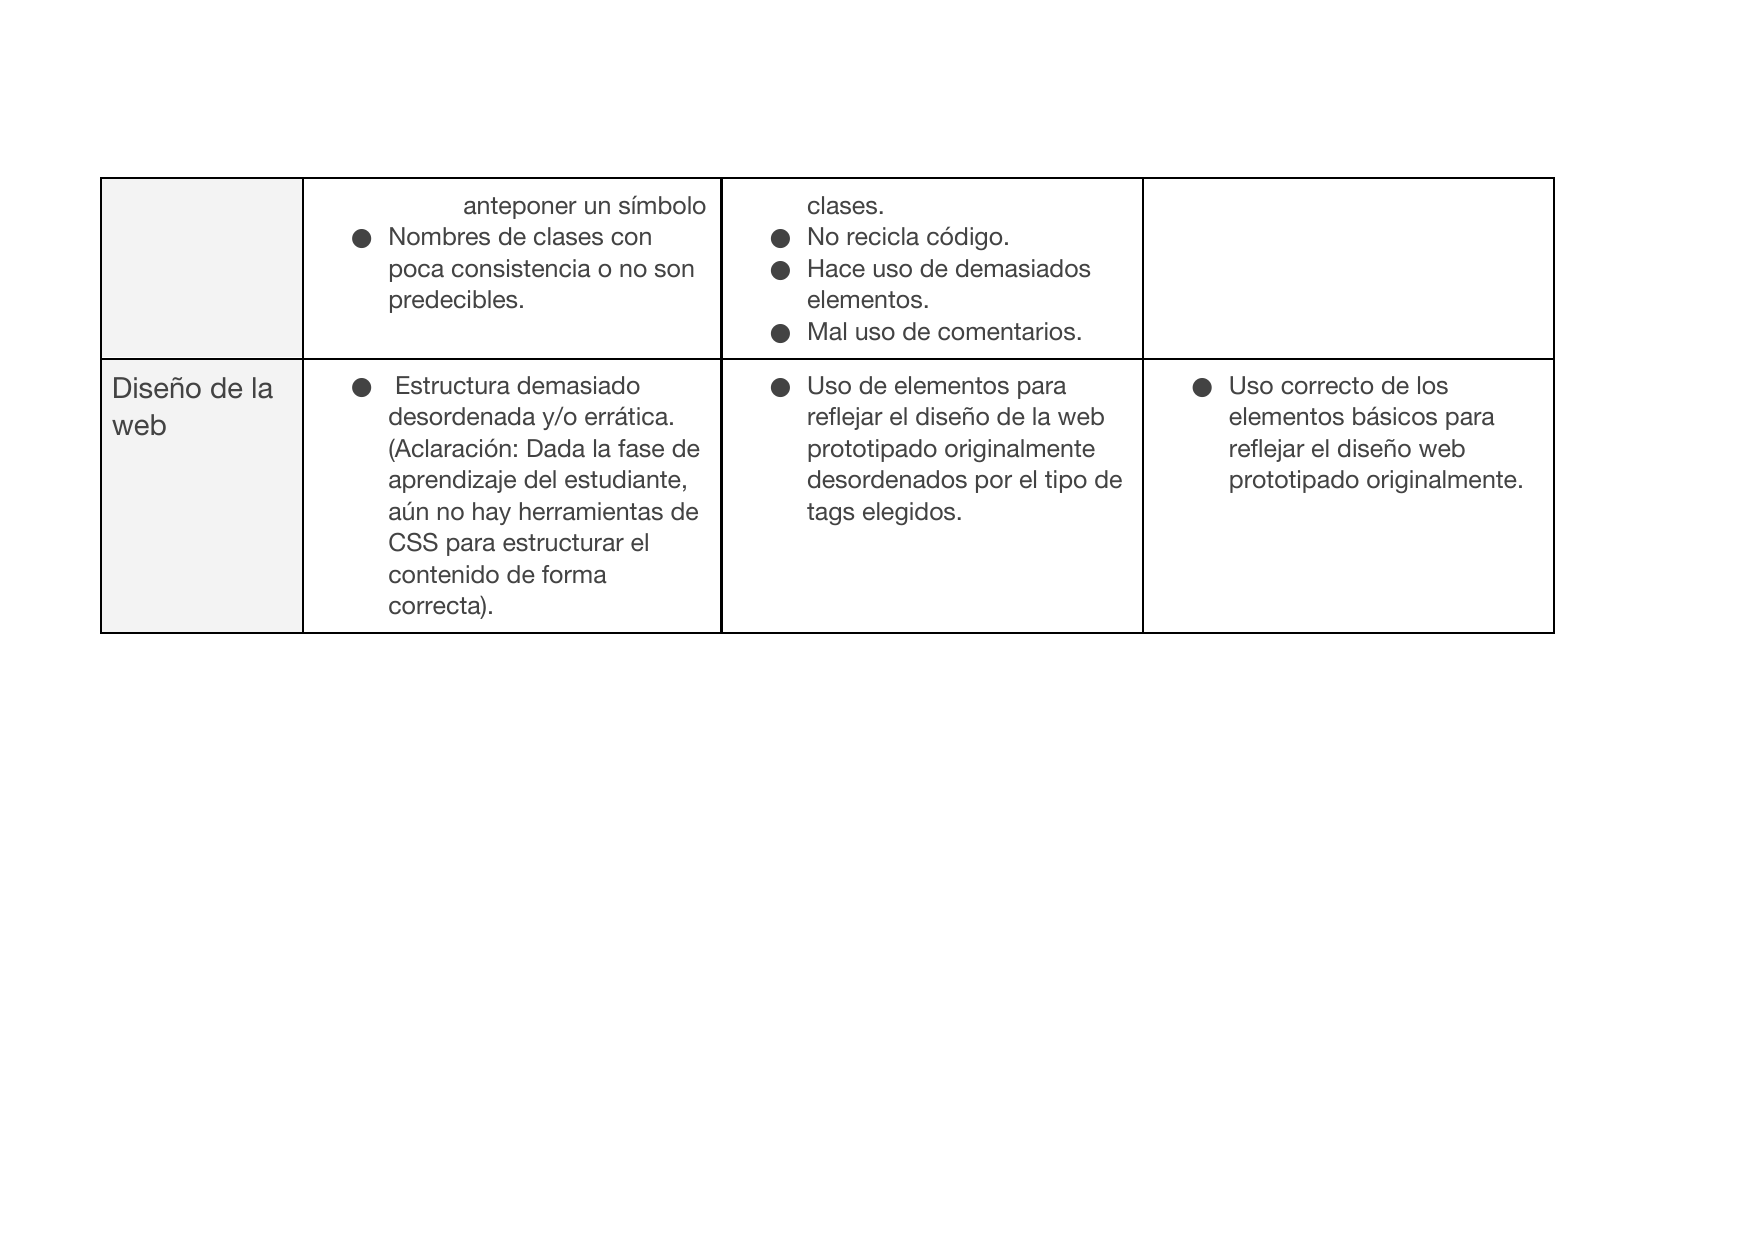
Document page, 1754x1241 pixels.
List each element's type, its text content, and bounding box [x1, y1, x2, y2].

table_cell Diseño de la web [102, 360, 302, 632]
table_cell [723, 179, 1142, 357]
table_cell Estructura demasiado desordenada y/o errática. (Aclaración: Dada la fase de aprendizaje del estudiante, aún no hay herramientas de CSS para estructurar el contenido de forma correcta). [304, 360, 720, 632]
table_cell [1144, 179, 1553, 357]
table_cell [102, 179, 302, 357]
table_cell Uso de elementos para reflejar el diseño de la web prototipado originalmente desordenados por el tipo de tags elegidos. [723, 360, 1142, 632]
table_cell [304, 179, 720, 357]
table_cell Uso correcto de los elementos básicos para reflejar el diseño web prototipado originalmente. [1144, 360, 1553, 632]
